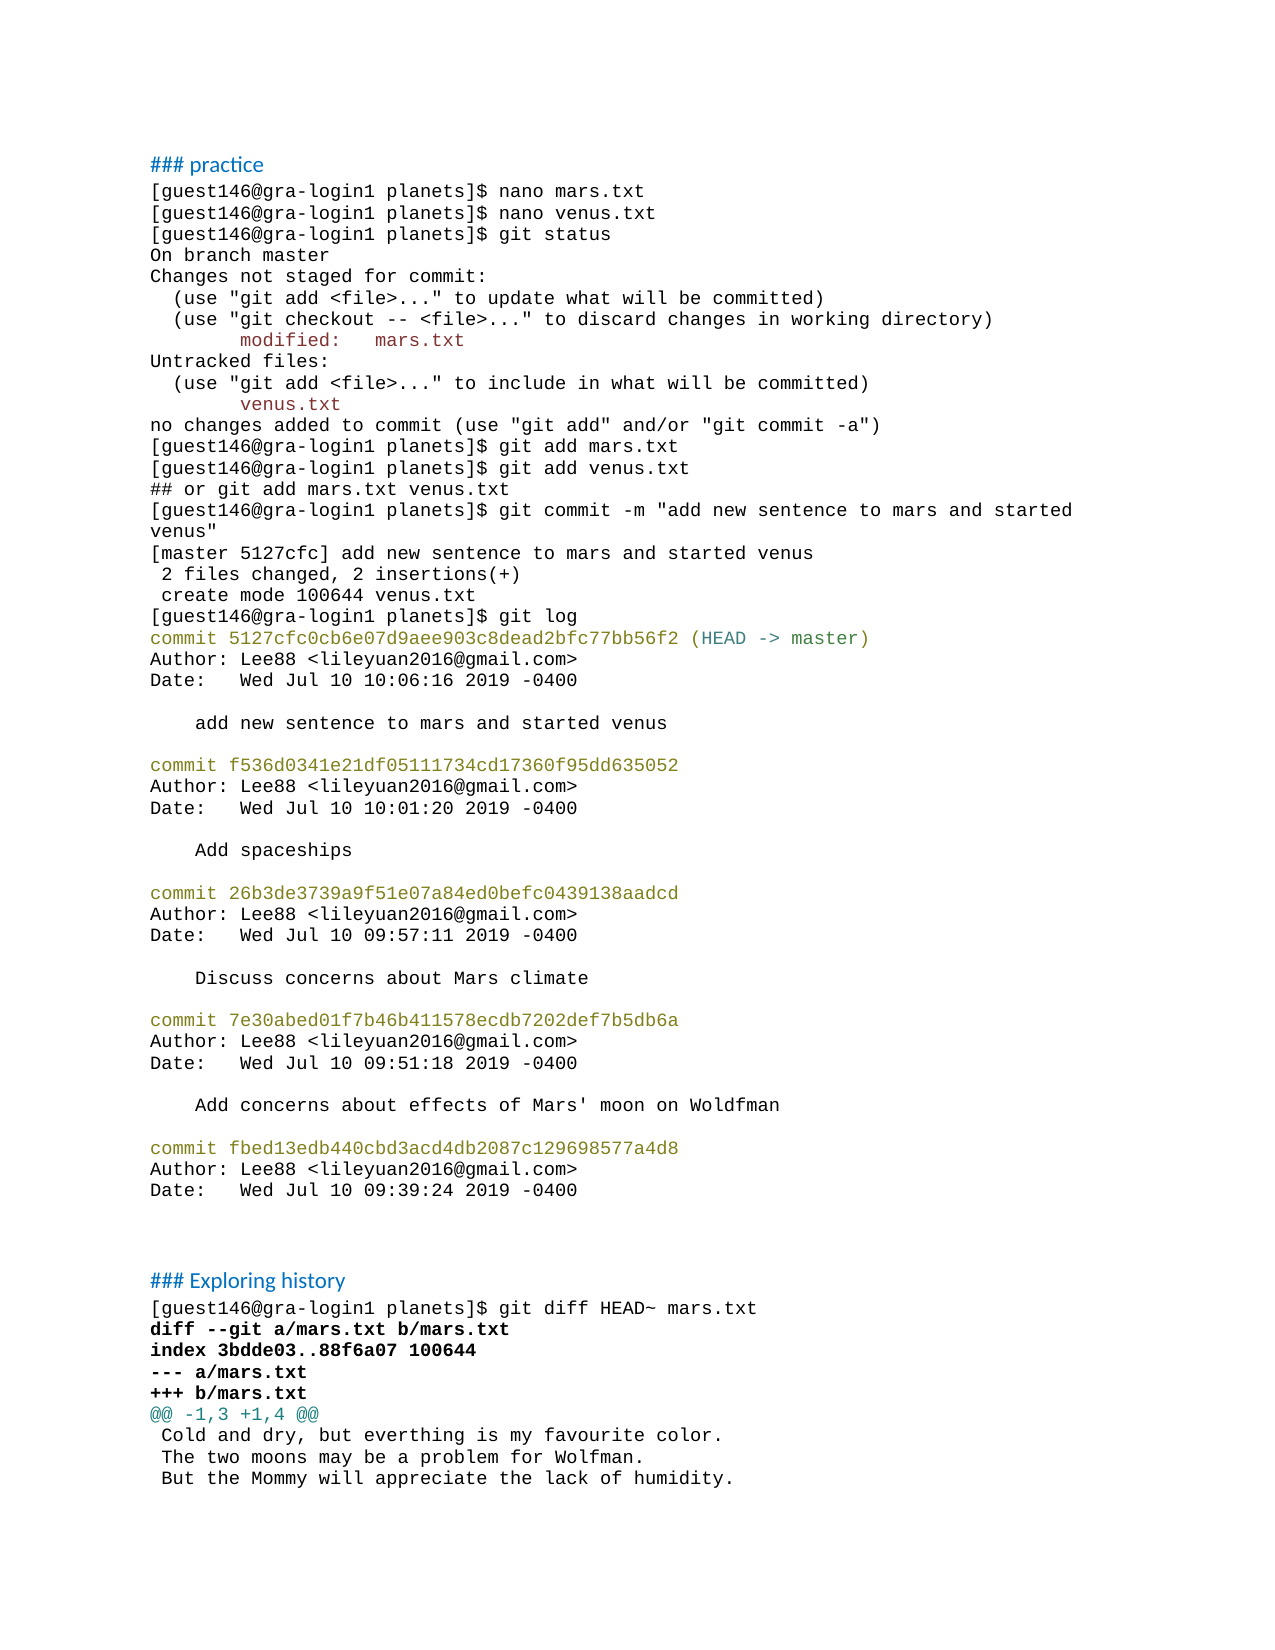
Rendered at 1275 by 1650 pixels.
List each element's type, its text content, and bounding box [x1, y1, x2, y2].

text (use "git add <file>..." to update what will be committed) [150, 288, 1125, 310]
text [guest146@gra-login1 planets]$ git status [150, 225, 1125, 246]
text The two moons may be a problem for Wolfman. [150, 1447, 1125, 1469]
text Date: Wed Jul 10 10:06:16 2019 -0400 [150, 671, 1125, 692]
text +++ b/mars.txt [150, 1384, 1125, 1405]
text Cold and dry, but everthing is my favourite color. [150, 1426, 1125, 1447]
text commit 5127cfc0cb6e07d9aee903c8dead2bfc77bb56f2 (HEAD -> master) [150, 628, 1125, 650]
text [guest146@gra-login1 planets]$ git log [150, 607, 1125, 628]
text Author: Lee88 <lileyuan2016@gmail.com> [150, 1160, 1125, 1181]
text modified: mars.txt [150, 331, 1125, 352]
text But the Mommy will appreciate the lack of humidity. [150, 1469, 1125, 1490]
text Author: Lee88 <lileyuan2016@gmail.com> [150, 905, 1125, 926]
text (use "git add <file>..." to include in what will be committed) [150, 373, 1125, 395]
text Untracked files: [150, 352, 1125, 373]
text Date: Wed Jul 10 09:39:24 2019 -0400 [150, 1181, 1125, 1202]
text create mode 100644 venus.txt [150, 586, 1125, 607]
text On branch master [150, 246, 1125, 267]
text [guest146@gra-login1 planets]$ git add mars.txt [150, 437, 1125, 458]
text [guest146@gra-login1 planets]$ nano mars.txt [150, 182, 1125, 203]
text Add spaceships [150, 841, 1125, 862]
text 2 files changed, 2 insertions(+) [150, 565, 1125, 586]
text Author: Lee88 <lileyuan2016@gmail.com> [150, 650, 1125, 671]
text Author: Lee88 <lileyuan2016@gmail.com> [150, 777, 1125, 798]
text Date: Wed Jul 10 09:57:11 2019 -0400 [150, 926, 1125, 947]
text Author: Lee88 <lileyuan2016@gmail.com> [150, 1032, 1125, 1053]
text no changes added to commit (use "git add" and/or "git commit -a") [150, 416, 1125, 437]
text ### practice [150, 150, 1125, 178]
text [guest146@gra-login1 planets]$ nano venus.txt [150, 203, 1125, 225]
text [guest146@gra-login1 planets]$ git commit -m "add new sentence to mars and started venus" [150, 501, 1125, 543]
text venus.txt [150, 395, 1125, 416]
text Date: Wed Jul 10 10:01:20 2019 -0400 [150, 798, 1125, 820]
text @@ -1,3 +1,4 @@ [150, 1405, 1125, 1426]
text ### Exploring history [150, 1267, 1125, 1294]
text commit 26b3de3739a9f51e07a84ed0befc0439138aadcd [150, 883, 1125, 905]
text [master 5127cfc] add new sentence to mars and started venus [150, 543, 1125, 565]
text Changes not staged for commit: [150, 267, 1125, 288]
text Date: Wed Jul 10 09:51:18 2019 -0400 [150, 1053, 1125, 1075]
text index 3bdde03..88f6a07 100644 [150, 1341, 1125, 1362]
text [guest146@gra-login1 planets]$ git add venus.txt [150, 458, 1125, 480]
text --- a/mars.txt [150, 1362, 1125, 1384]
text [guest146@gra-login1 planets]$ git diff HEAD~ mars.txt [150, 1299, 1125, 1320]
text Discuss concerns about Mars climate [150, 968, 1125, 990]
text diff --git a/mars.txt b/mars.txt [150, 1320, 1125, 1341]
text commit 7e30abed01f7b46b411578ecdb7202def7b5db6a [150, 1011, 1125, 1032]
text Add concerns about effects of Mars' moon on Woldfman [150, 1096, 1125, 1117]
text ## or git add mars.txt venus.txt [150, 480, 1125, 501]
text (use "git checkout -- <file>..." to discard changes in working directory) [150, 310, 1125, 331]
text commit f536d0341e21df05111734cd17360f95dd635052 [150, 756, 1125, 777]
text commit fbed13edb440cbd3acd4db2087c129698577a4d8 [150, 1138, 1125, 1160]
text add new sentence to mars and started venus [150, 713, 1125, 735]
